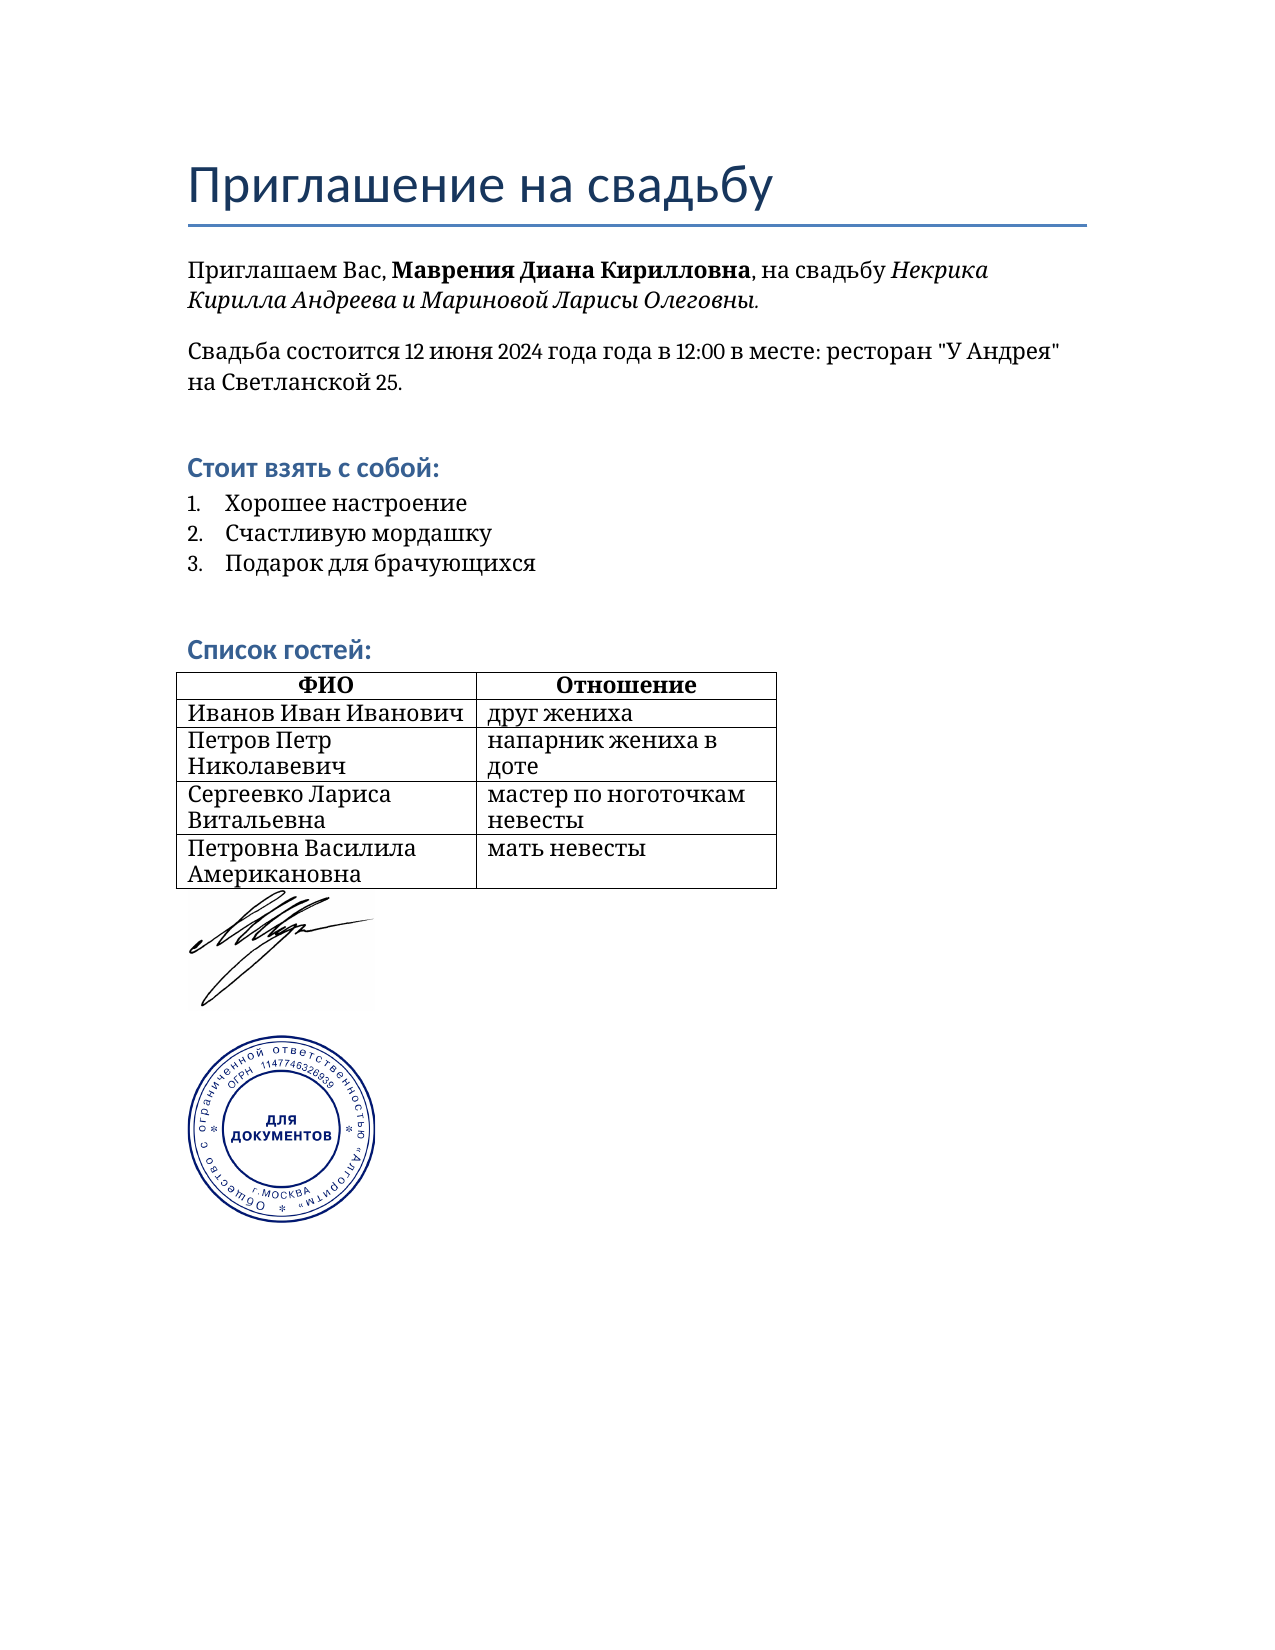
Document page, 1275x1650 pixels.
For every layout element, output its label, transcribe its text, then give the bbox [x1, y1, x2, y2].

picture [187, 1035, 375, 1223]
table_cell мастер по ноготочкам невесты [477, 782, 776, 834]
table_header ФИО [177, 673, 476, 699]
table_header Отношение [477, 673, 776, 699]
table_cell мать невесты [477, 835, 776, 888]
list Счастливую мордашку [187, 521, 1087, 547]
list Хорошее настроение [187, 490, 1087, 517]
picture [187, 889, 375, 1011]
table_cell Петровна Василила Американовна [177, 835, 476, 888]
subtitle Стоит взять с собой: [187, 449, 1087, 485]
table_cell Иванов Иван Иванович [177, 700, 476, 727]
table_cell друг жениха [477, 700, 776, 727]
table_cell напарник жениха в доте [477, 728, 776, 781]
table_cell Сергеевко Лариса Витальевна [177, 782, 476, 834]
table_cell Петров Петр Николавевич [177, 728, 476, 781]
text Свадьба состоится 12 июня 2024 года года в 12:00 в месте: ресторан "У Андрея" на Светланской 25. [187, 339, 1087, 396]
title Приглашение на свадьбу [187, 150, 1087, 227]
list Подарок для брачующихся [187, 551, 1087, 577]
subtitle Список гостей: [187, 631, 1087, 667]
text Приглашаем Вас, Маврения Диана Кирилловна, на свадьбу Некрика Кирилла Андреева и Мариновой Ларисы Олеговны. [187, 258, 1087, 314]
